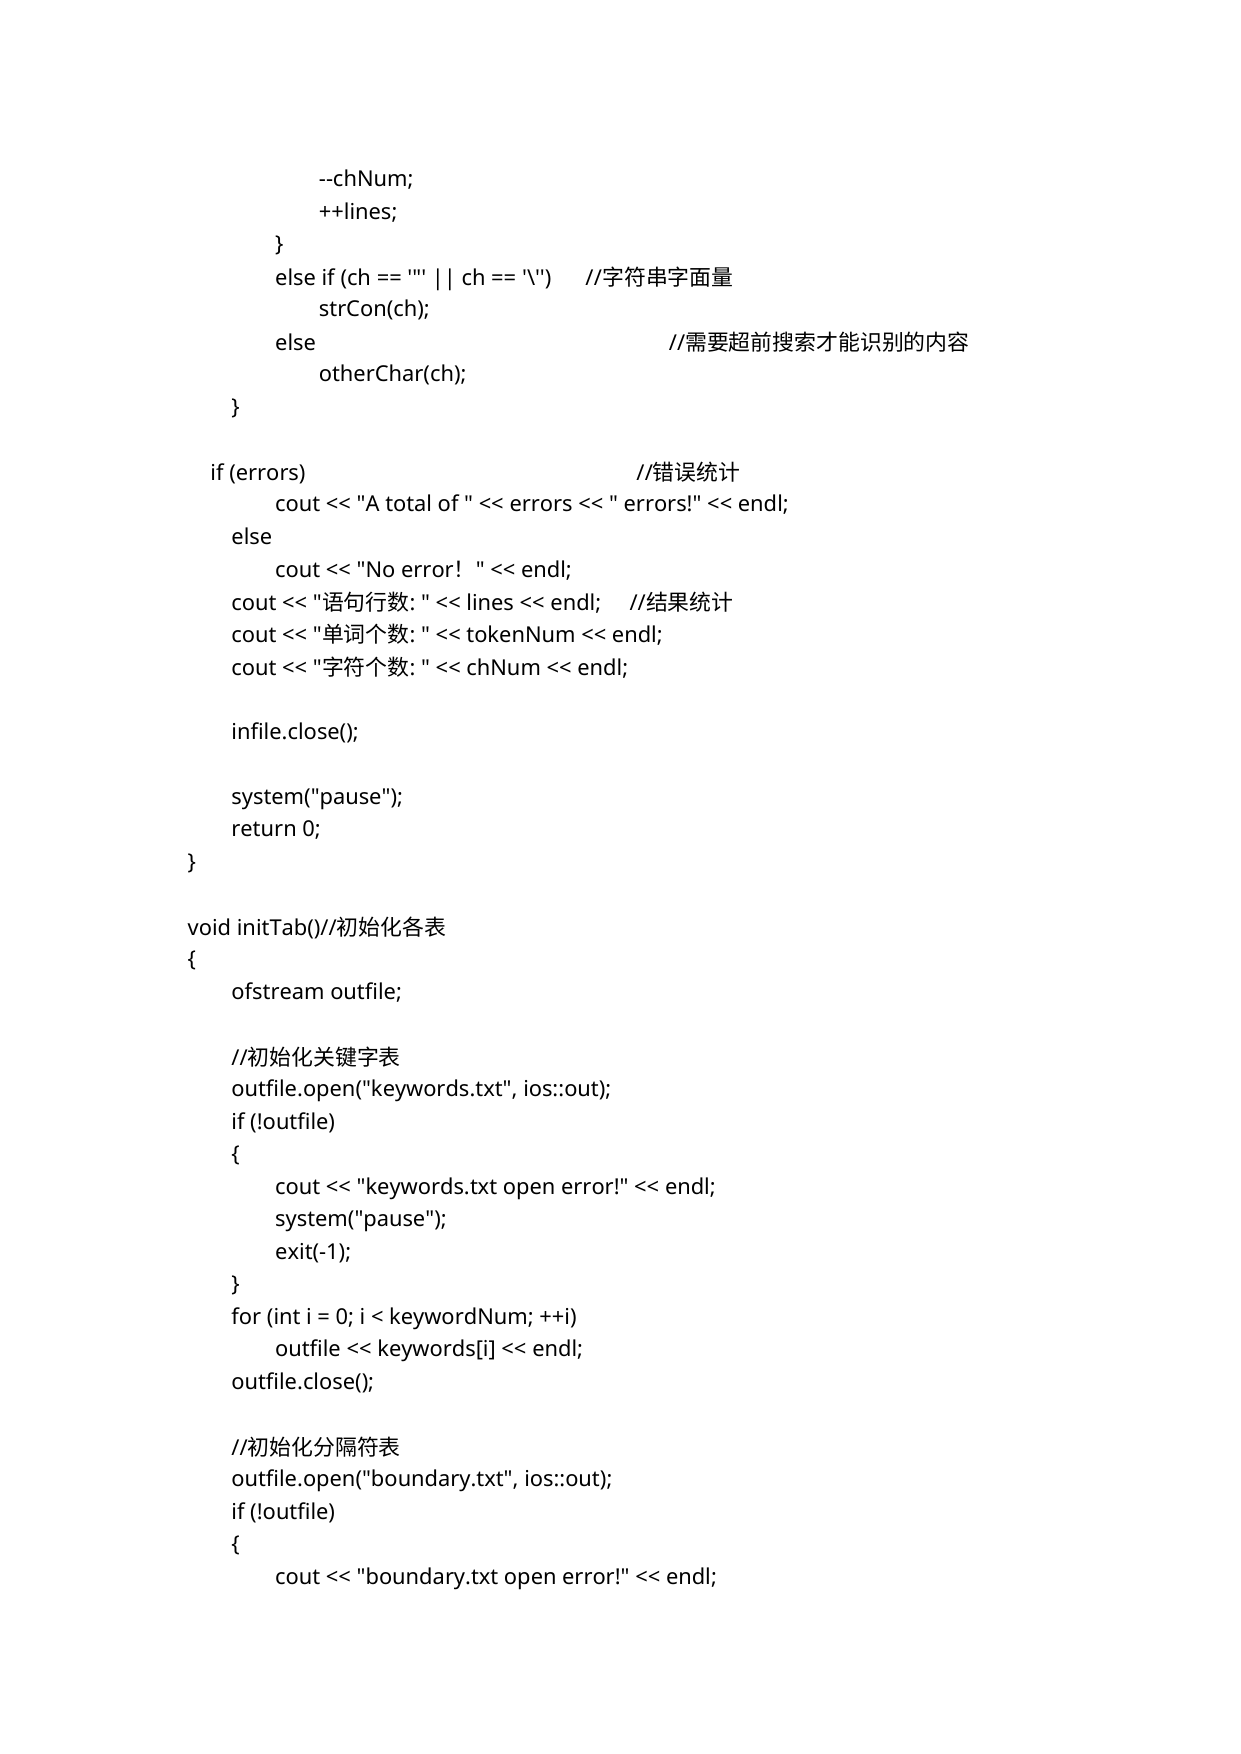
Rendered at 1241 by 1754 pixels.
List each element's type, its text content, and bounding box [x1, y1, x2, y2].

text outfile << keywords[i] << endl; [187, 1332, 1053, 1364]
text } [187, 1267, 1053, 1299]
text system("pause"); [187, 1202, 1053, 1234]
text { [187, 942, 1053, 974]
text ofstream outfile; [187, 974, 1053, 1007]
text else if (ch == '"' || ch == '\'') //字符串字面量 [187, 259, 1053, 292]
text //初始化分隔符表 [187, 1429, 1053, 1462]
text cout << "No error！" << endl; [187, 552, 1053, 584]
text cout << "boundary.txt open error!" << endl; [187, 1559, 1053, 1592]
text exit(-1); [187, 1234, 1053, 1267]
text outfile.open("boundary.txt", ios::out); [187, 1462, 1053, 1494]
text else //需要超前搜索才能识别的内容 [187, 324, 1053, 357]
text cout << "A total of " << errors << " errors!" << endl; [187, 487, 1053, 519]
text { [187, 1527, 1053, 1559]
text ++lines; [187, 194, 1053, 227]
text } [187, 844, 1053, 877]
text return 0; [187, 812, 1053, 844]
text system("pause"); [187, 779, 1053, 812]
text outfile.open("keywords.txt", ios::out); [187, 1072, 1053, 1104]
text for (int i = 0; i < keywordNum; ++i) [187, 1299, 1053, 1332]
text otherChar(ch); [187, 357, 1053, 389]
text --chNum; [187, 162, 1053, 194]
text //初始化关键字表 [187, 1039, 1053, 1072]
text if (errors) //错误统计 [187, 454, 1053, 487]
text void initTab()//初始化各表 [187, 909, 1053, 942]
text cout << "字符个数: " << chNum << endl; [187, 649, 1053, 682]
text if (!outfile) [187, 1494, 1053, 1527]
text cout << "单词个数: " << tokenNum << endl; [187, 617, 1053, 649]
text } [187, 389, 1053, 422]
text outfile.close(); [187, 1364, 1053, 1397]
text infile.close(); [187, 714, 1053, 747]
text { [187, 1137, 1053, 1169]
text if (!outfile) [187, 1104, 1053, 1137]
text else [187, 519, 1053, 552]
text strCon(ch); [187, 292, 1053, 324]
text cout << "语句行数: " << lines << endl; //结果统计 [187, 584, 1053, 617]
text } [187, 227, 1053, 259]
text cout << "keywords.txt open error!" << endl; [187, 1169, 1053, 1202]
